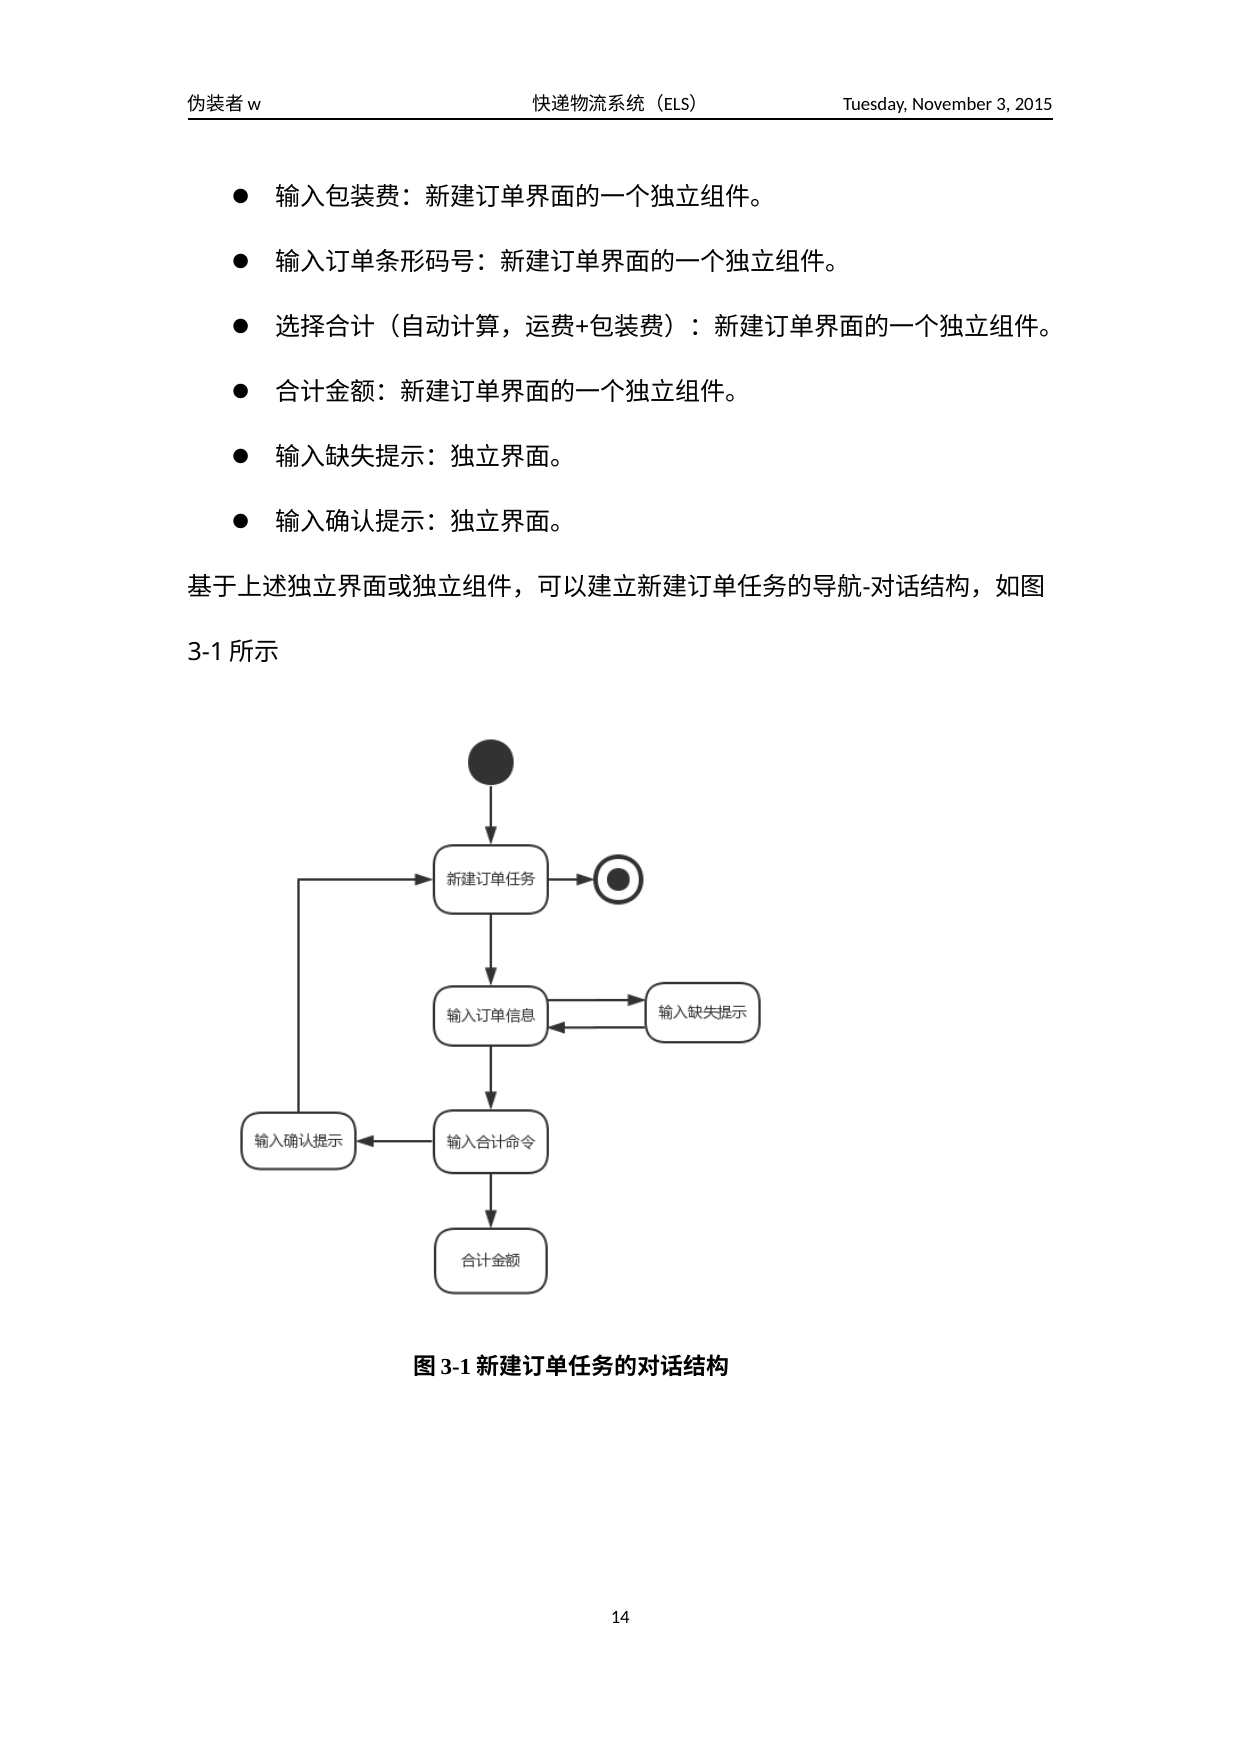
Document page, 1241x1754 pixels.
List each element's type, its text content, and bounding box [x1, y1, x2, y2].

text 图3-1 新建订单任务的对话结构 [187, 1332, 1053, 1397]
list 输入缺失提示：独立界面。 [231, 422, 1053, 487]
list 输入订单条形码号：新建订单界面的一个独立组件。 [231, 227, 1053, 292]
list 合计金额：新建订单界面的一个独立组件。 [231, 357, 1053, 422]
list 选择合计（自动计算，运费+包装费）：新建订单界面的一个独立组件。 [231, 292, 1053, 357]
picture [187, 685, 796, 1329]
list 输入包装费：新建订单界面的一个独立组件。 [231, 162, 1053, 227]
list 输入确认提示：独立界面。 [231, 487, 1053, 552]
text 基于上述独立界面或独立组件，可以建立新建订单任务的导航-对话结构，如图3-1所示 [187, 552, 1053, 682]
